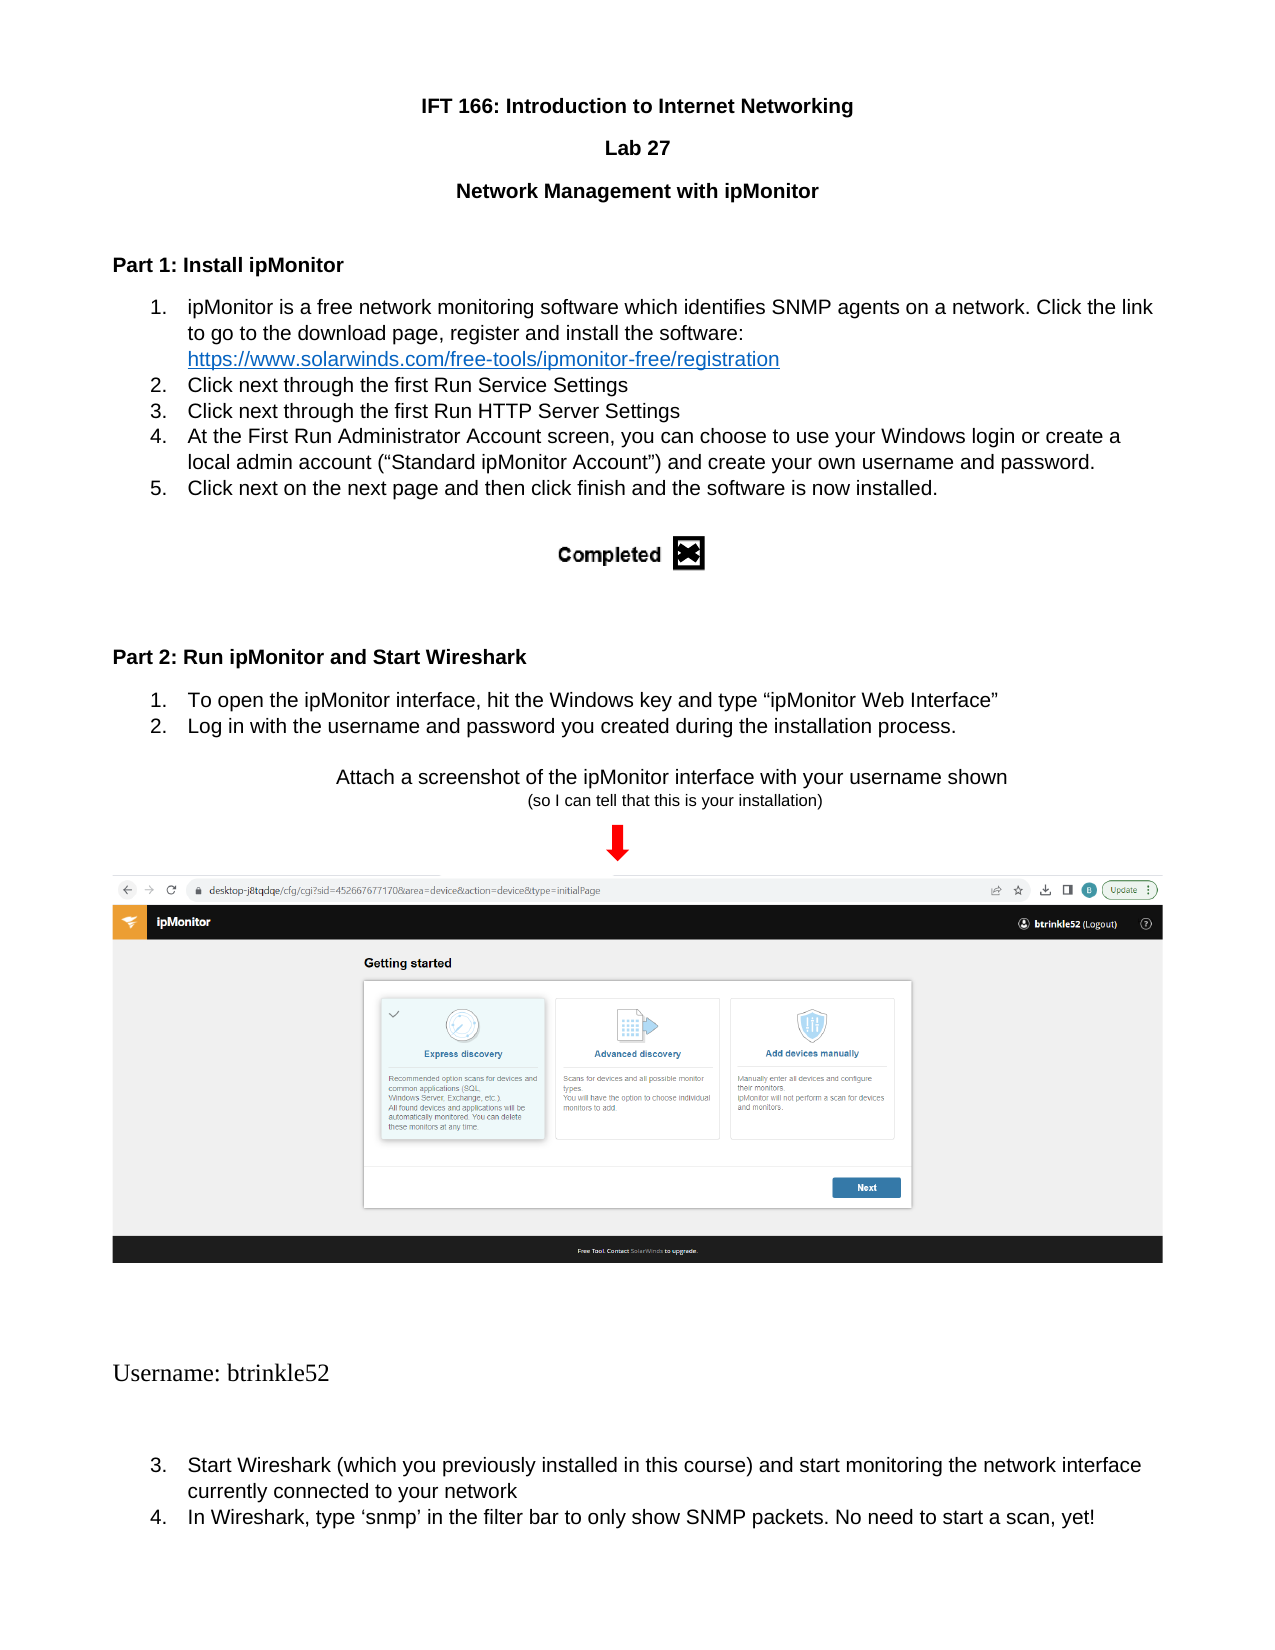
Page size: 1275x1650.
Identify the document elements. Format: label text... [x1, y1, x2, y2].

list Start Wireshark (which you previously installed in this course) and start monitoring the network interface currently connected to your network [150, 1453, 1162, 1503]
text Username: btrinkle52 [112, 1358, 1162, 1387]
text Network Management with ipMonitor [112, 179, 1162, 234]
list In Wireshark, type ‘snmp’ in the filter bar to only show SNMP packets. No need to start a scan, yet! [150, 1505, 1162, 1529]
list Attach a screenshot of the ipMonitor interface with your username shown (so I can tell that this is your installation) [187, 765, 1162, 810]
list Click next on the next page and then click finish and the software is now installed. [150, 476, 1162, 500]
picture [558, 518, 717, 584]
list Click next through the first Run Service Settings [150, 373, 1162, 397]
list At the First Run Administrator Account screen, you can choose to use your Windows login or create a local admin account (“Standard ipMonitor Account”) and create your own username and password. [150, 424, 1162, 474]
list Log in with the username and password you created during the installation process. [150, 713, 1162, 737]
list ipMonitor is a free network monitoring software which identifies SNMP agents on a network. Click the link to go to the download page, register and install the software: https://www.solarwinds.com/free-tools/ipmonitor-free/registration [150, 295, 1162, 371]
list Click next through the first Run HTTP Server Settings [150, 398, 1162, 422]
text Part 1: Install ipMonitor [112, 253, 1162, 277]
list To open the ipMonitor interface, hit the Windows key and type “ipMonitor Web Interface” [150, 688, 1162, 712]
picture [112, 875, 1163, 1339]
text Lab 27 [112, 136, 1162, 160]
text Part 2: Run ipMonitor and Start Wireshark [112, 645, 1162, 669]
text IFT 166: Introduction to Internet Networking [112, 94, 1162, 118]
